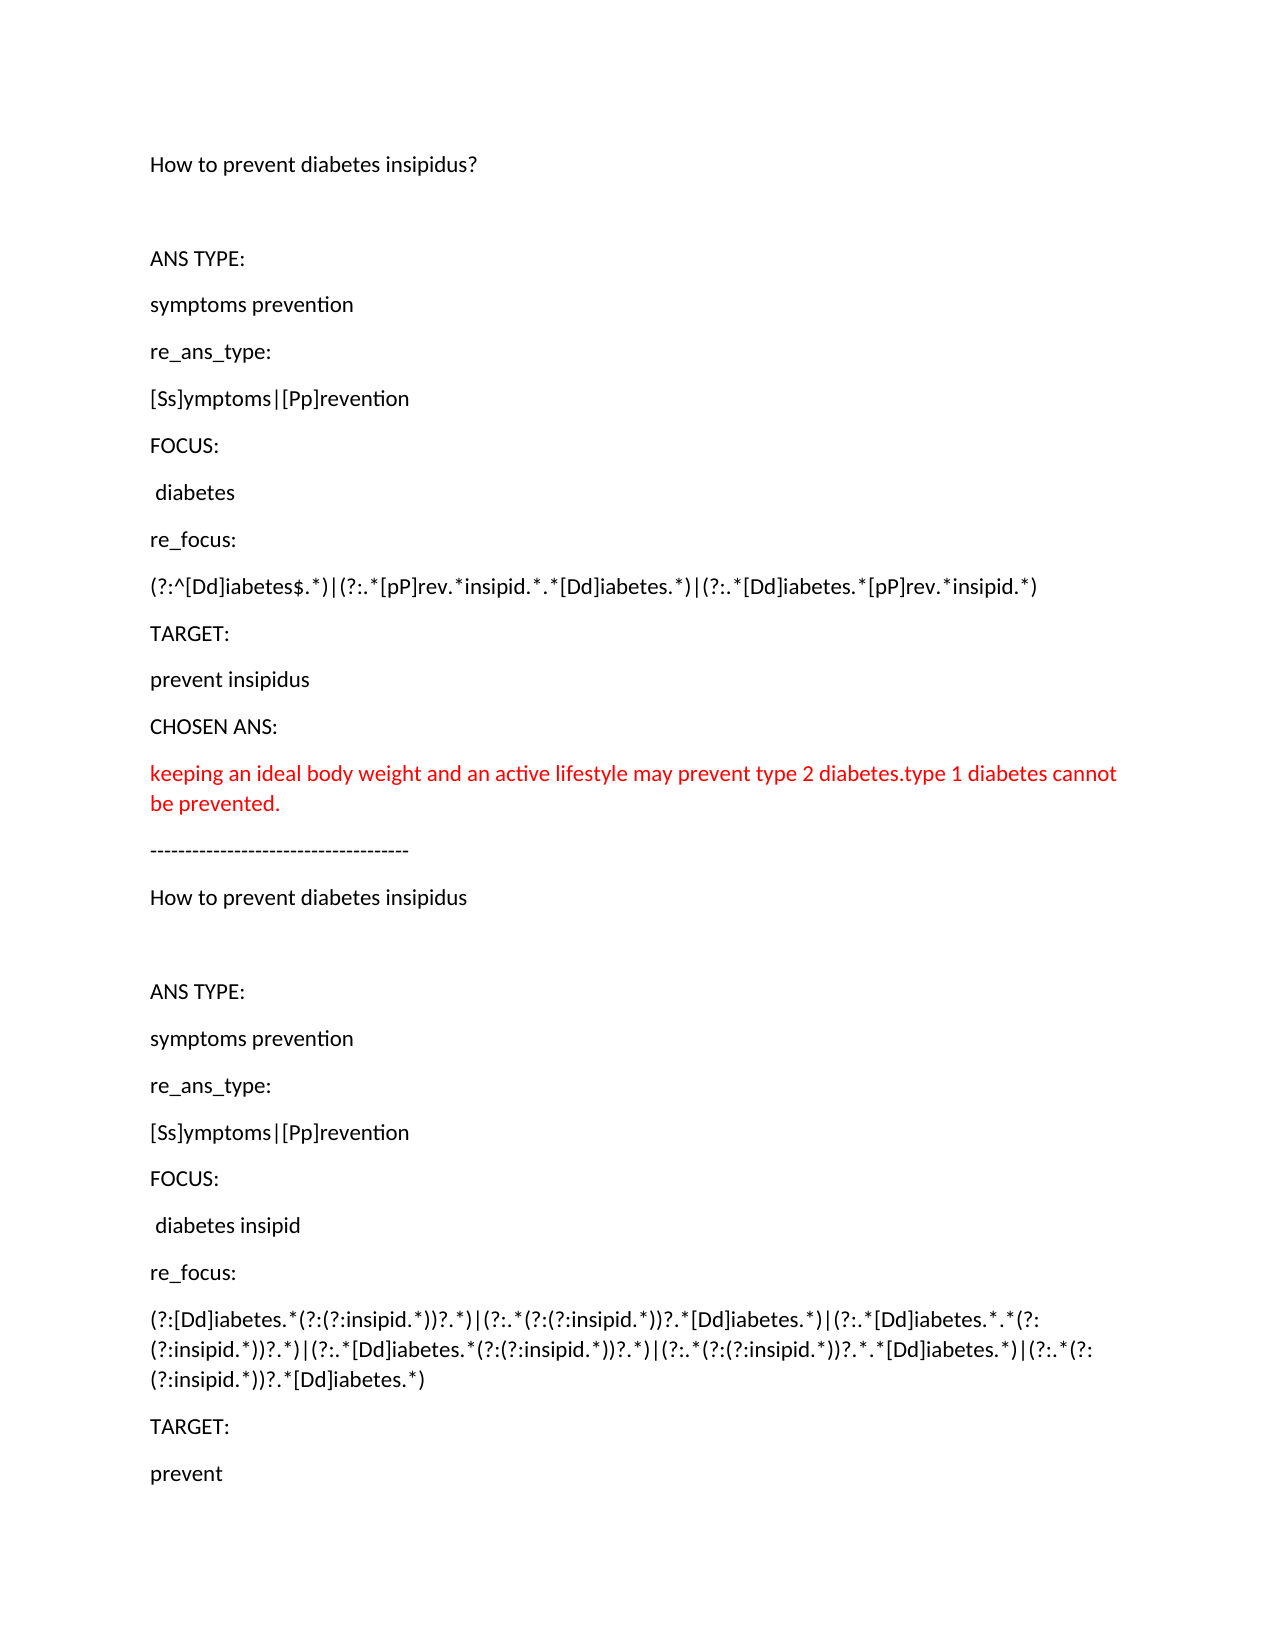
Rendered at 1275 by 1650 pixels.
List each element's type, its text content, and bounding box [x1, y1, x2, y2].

text TARGET: [150, 1412, 1125, 1441]
text ------------------------------------- [150, 836, 1125, 864]
text FOCUS: [150, 1164, 1125, 1193]
text (?:^[Dd]iabetes$.*)|(?:.*[pP]rev.*insipid.*.*[Dd]iabetes.*)|(?:.*[Dd]iabetes.*[pP]rev.*insipid.*) [150, 572, 1125, 600]
text diabetes [150, 478, 1125, 506]
text (?:[Dd]iabetes.*(?:(?:insipid.*))?.*)|(?:.*(?:(?:insipid.*))?.*[Dd]iabetes.*)|(?:.*[Dd]iabetes.*.*(?:(?:insipid.*))?.*)|(?:.*[Dd]iabetes.*(?:(?:insipid.*))?.*)|(?:.*(?:(?:insipid.*))?.*.*[Dd]iabetes.*)|(?:.*(?:(?:insipid.*))?.*[Dd]iabetes.*) [150, 1305, 1125, 1394]
text re_focus: [150, 1258, 1125, 1286]
text keeping an ideal body weight and an active lifestyle may prevent type 2 diabetes.type 1 diabetes cannot be prevented. [150, 759, 1125, 818]
text How to prevent diabetes insipidus [150, 883, 1125, 911]
text How to prevent diabetes insipidus? [150, 150, 1125, 178]
text symptoms prevention [150, 1024, 1125, 1052]
text TARGET: [150, 619, 1125, 647]
text FOCUS: [150, 431, 1125, 459]
text symptoms prevention [150, 291, 1125, 319]
text ANS TYPE: [150, 977, 1125, 1005]
text prevent [150, 1459, 1125, 1487]
text ANS TYPE: [150, 244, 1125, 272]
text CHOSEN ANS: [150, 712, 1125, 741]
text re_ans_type: [150, 1071, 1125, 1099]
text re_focus: [150, 525, 1125, 553]
text re_ans_type: [150, 337, 1125, 366]
text diabetes insipid [150, 1211, 1125, 1239]
text prevent insipidus [150, 666, 1125, 694]
text [Ss]ymptoms|[Pp]revention [150, 1118, 1125, 1146]
text [Ss]ymptoms|[Pp]revention [150, 384, 1125, 412]
